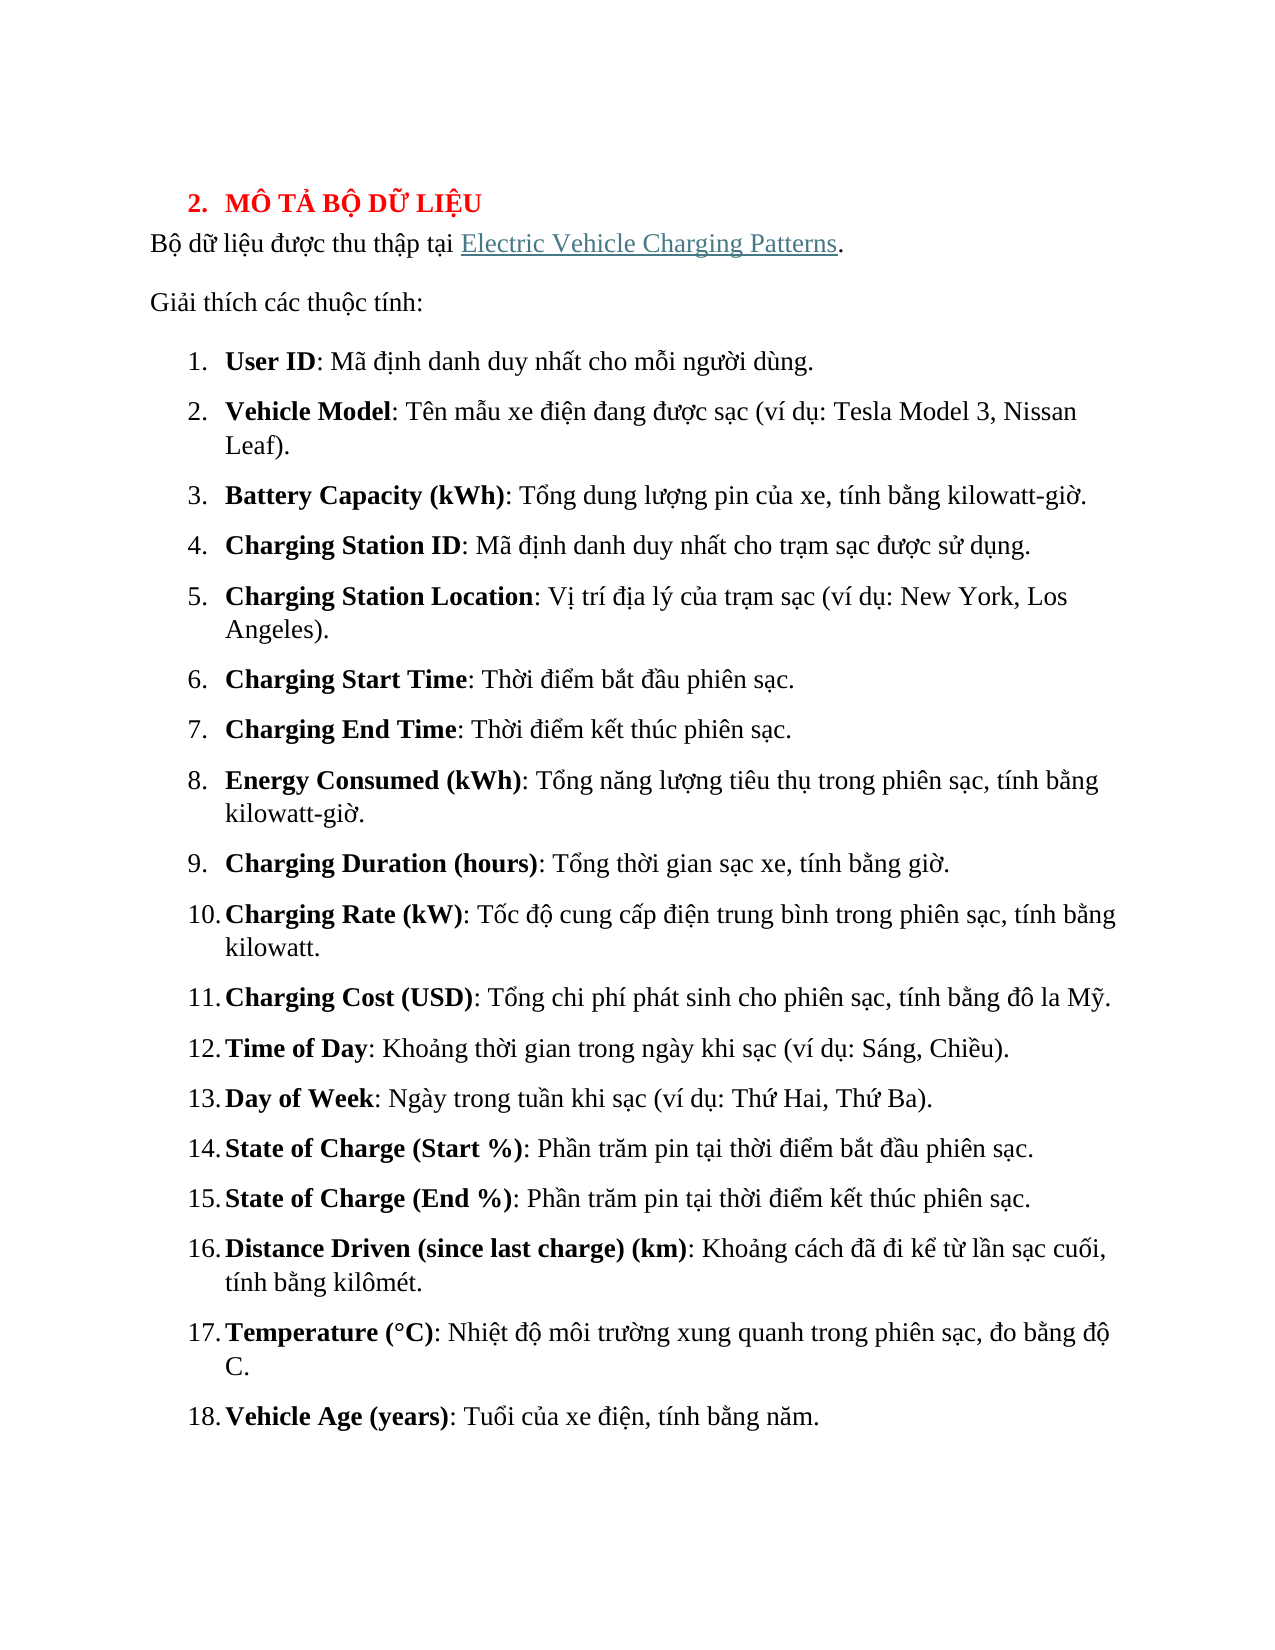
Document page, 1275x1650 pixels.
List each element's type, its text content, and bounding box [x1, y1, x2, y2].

list Charging Start Time: Thời điểm bắt đầu phiên sạc. [187, 663, 1125, 694]
list Charging Duration (hours): Tổng thời gian sạc xe, tính bằng giờ. [187, 848, 1125, 879]
list Energy Consumed (kWh): Tổng năng lượng tiêu thụ trong phiên sạc, tính bằng kilowatt-giờ. [187, 764, 1125, 828]
list Temperature (°C): Nhiệt độ môi trường xung quanh trong phiên sạc, đo bằng độ C. [187, 1316, 1125, 1381]
list Vehicle Model: Tên mẫu xe điện đang được sạc (ví dụ: Tesla Model 3, Nissan Leaf). [187, 396, 1125, 460]
list Day of Week: Ngày trong tuần khi sạc (ví dụ: Thứ Hai, Thứ Ba). [187, 1082, 1125, 1113]
list Charging Cost (USD): Tổng chi phí phát sinh cho phiên sạc, tính bằng đô la Mỹ. [187, 982, 1125, 1013]
list Time of Day: Khoảng thời gian trong ngày khi sạc (ví dụ: Sáng, Chiều). [187, 1032, 1125, 1063]
text Bộ dữ liệu được thu thập tại Electric Vehicle Charging Patterns. [150, 227, 1125, 258]
list Distance Driven (since last charge) (km): Khoảng cách đã đi kể từ lần sạc cuối, tính bằng kilômét. [187, 1233, 1125, 1297]
subtitle MÔ TẢ BỘ DỮ LIỆU [187, 187, 1125, 219]
list Battery Capacity (kWh): Tổng dung lượng pin của xe, tính bằng kilowatt-giờ. [187, 479, 1125, 510]
list Charging Rate (kW): Tốc độ cung cấp điện trung bình trong phiên sạc, tính bằng kilowatt. [187, 898, 1125, 962]
list Charging Station ID: Mã định danh duy nhất cho trạm sạc được sử dụng. [187, 529, 1125, 561]
list State of Charge (End %): Phần trăm pin tại thời điểm kết thúc phiên sạc. [187, 1182, 1125, 1213]
list Charging Station Location: Vị trí địa lý của trạm sạc (ví dụ: New York, Los Angeles). [187, 580, 1125, 644]
list Charging End Time: Thời điểm kết thúc phiên sạc. [187, 714, 1125, 745]
list State of Charge (Start %): Phần trăm pin tại thời điểm bắt đầu phiên sạc. [187, 1132, 1125, 1163]
list User ID: Mã định danh duy nhất cho mỗi người dùng. [187, 345, 1125, 376]
list Vehicle Age (years): Tuổi của xe điện, tính bằng năm. [187, 1400, 1125, 1431]
text Giải thích các thuộc tính: [150, 286, 1125, 317]
